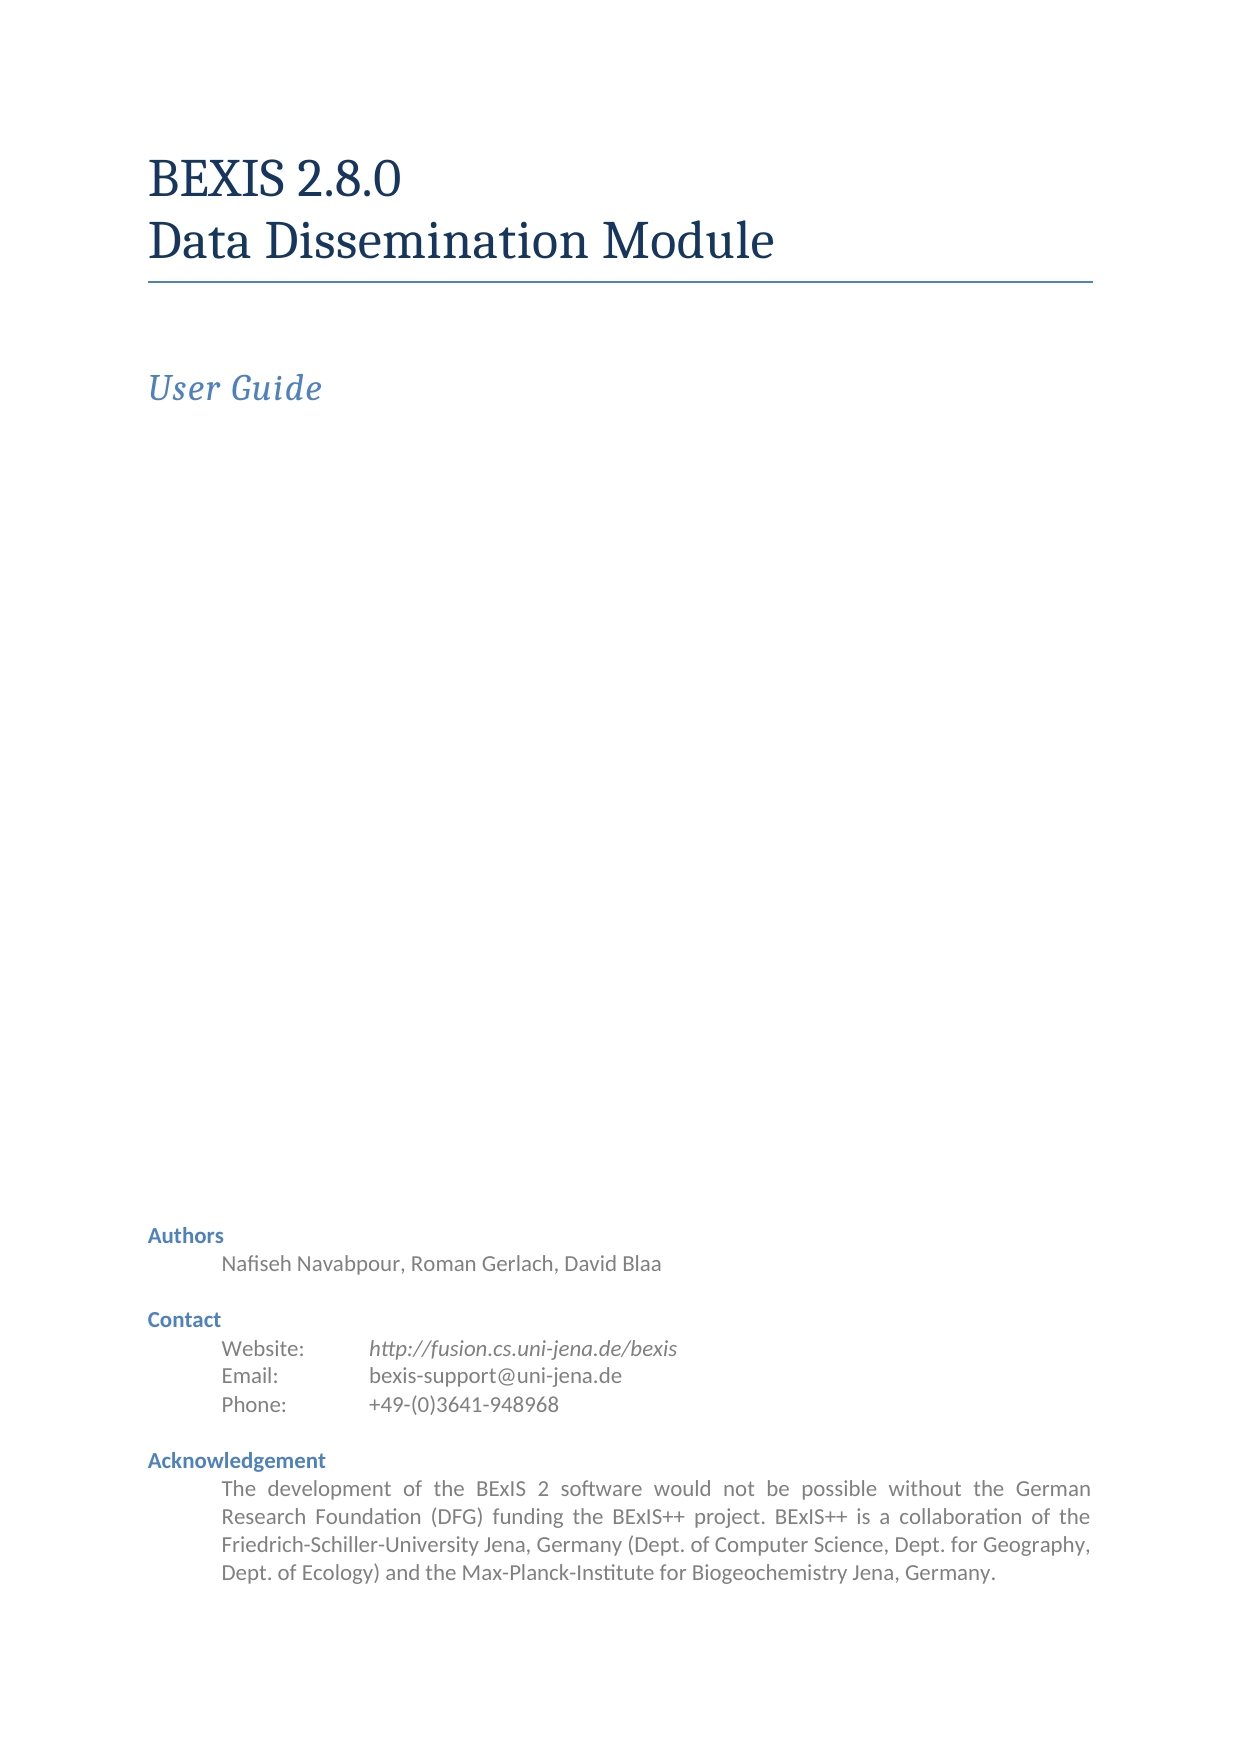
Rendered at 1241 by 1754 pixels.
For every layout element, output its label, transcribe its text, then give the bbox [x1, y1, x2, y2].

text The development of the BExIS 2 software would not be possible without the German Research Foundation (DFG) funding the BExIS++ project. BExIS++ is a collaboration of the Friedrich-Schiller-University Jena, Germany (Dept. of Computer Science, Dept. for Geography, Dept. of Ecology) and the Max-Planck-Institute for Biogeochemistry Jena, Germany. [148, 1474, 1093, 1586]
title Data Dissemination Module [148, 210, 1093, 281]
text Acknowledgement [148, 1446, 1093, 1474]
text Website: http://fusion.cs.uni-jena.de/bexis [221, 1334, 1093, 1362]
text Phone: +49-(0)3641-948968 [221, 1390, 1093, 1418]
text Nafiseh Navabpour, Roman Gerlach, David Blaa [148, 1249, 1093, 1278]
text Authors [148, 1222, 1093, 1249]
text Contact [148, 1306, 1093, 1334]
subtitle User Guide [148, 367, 1093, 410]
title BEXIS 2.8.0 [148, 148, 1093, 210]
text Email: bexis-support@uni-jena.de [221, 1362, 1093, 1390]
